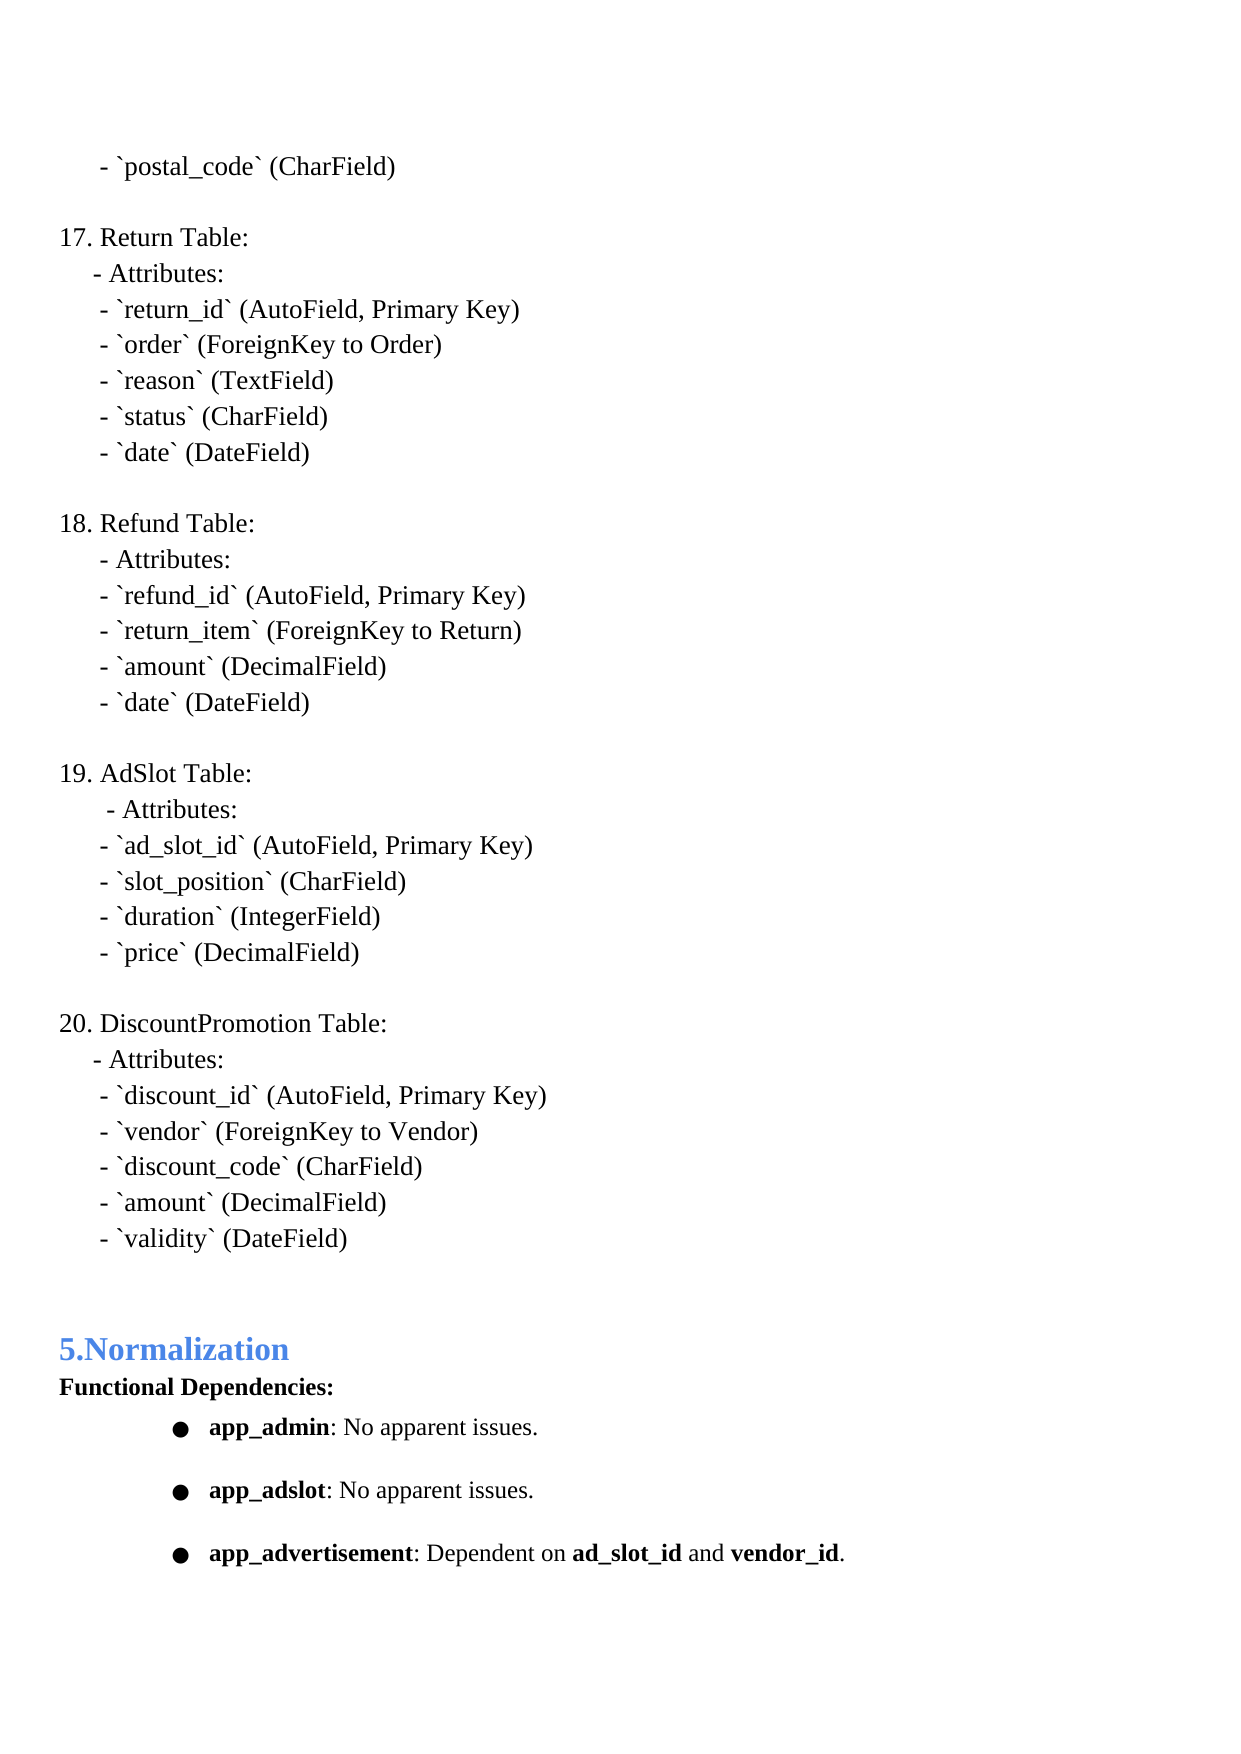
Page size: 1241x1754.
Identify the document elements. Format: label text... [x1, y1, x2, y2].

text - `validity` (DateField) [59, 1222, 1090, 1253]
text 20. DiscountPromotion Table: [59, 1007, 1090, 1039]
text - Attributes: [59, 1043, 1090, 1074]
text - `postal_code` (CharField) [59, 150, 1090, 181]
text - `vendor` (ForeignKey to Vendor) [59, 1115, 1090, 1146]
text - `refund_id` (AutoField, Primary Key) [59, 579, 1090, 610]
list app_advertisement: Dependent on ad_slot_id and vendor_id. [171, 1530, 1090, 1573]
text - `duration` (IntegerField) [59, 900, 1090, 931]
text 5.Normalization Functional Dependencies: [59, 1329, 1090, 1400]
text - `return_id` (AutoField, Primary Key) [59, 293, 1090, 324]
text - `order` (ForeignKey to Order) [59, 329, 1090, 360]
text - `date` (DateField) [59, 436, 1090, 467]
text - Attributes: [59, 793, 1090, 824]
text - `status` (CharField) [59, 400, 1090, 431]
text - `ad_slot_id` (AutoField, Primary Key) [59, 829, 1090, 860]
text - `reason` (TextField) [59, 364, 1090, 396]
text - Attributes: [59, 543, 1090, 574]
text - `discount_code` (CharField) [59, 1150, 1090, 1182]
list app_admin: No apparent issues. [171, 1405, 1090, 1447]
text - `slot_position` (CharField) [59, 864, 1090, 896]
text - Attributes: [59, 257, 1090, 288]
text - `date` (DateField) [59, 686, 1090, 717]
list app_adslot: No apparent issues. [171, 1467, 1090, 1510]
text - `return_item` (ForeignKey to Return) [59, 614, 1090, 646]
text - `price` (DecimalField) [59, 936, 1090, 967]
text 18. Refund Table: [59, 507, 1090, 538]
text - `amount` (DecimalField) [59, 650, 1090, 681]
text 17. Return Table: [59, 221, 1090, 253]
text - `amount` (DecimalField) [59, 1186, 1090, 1217]
text - `discount_id` (AutoField, Primary Key) [59, 1079, 1090, 1110]
text 19. AdSlot Table: [59, 757, 1090, 788]
